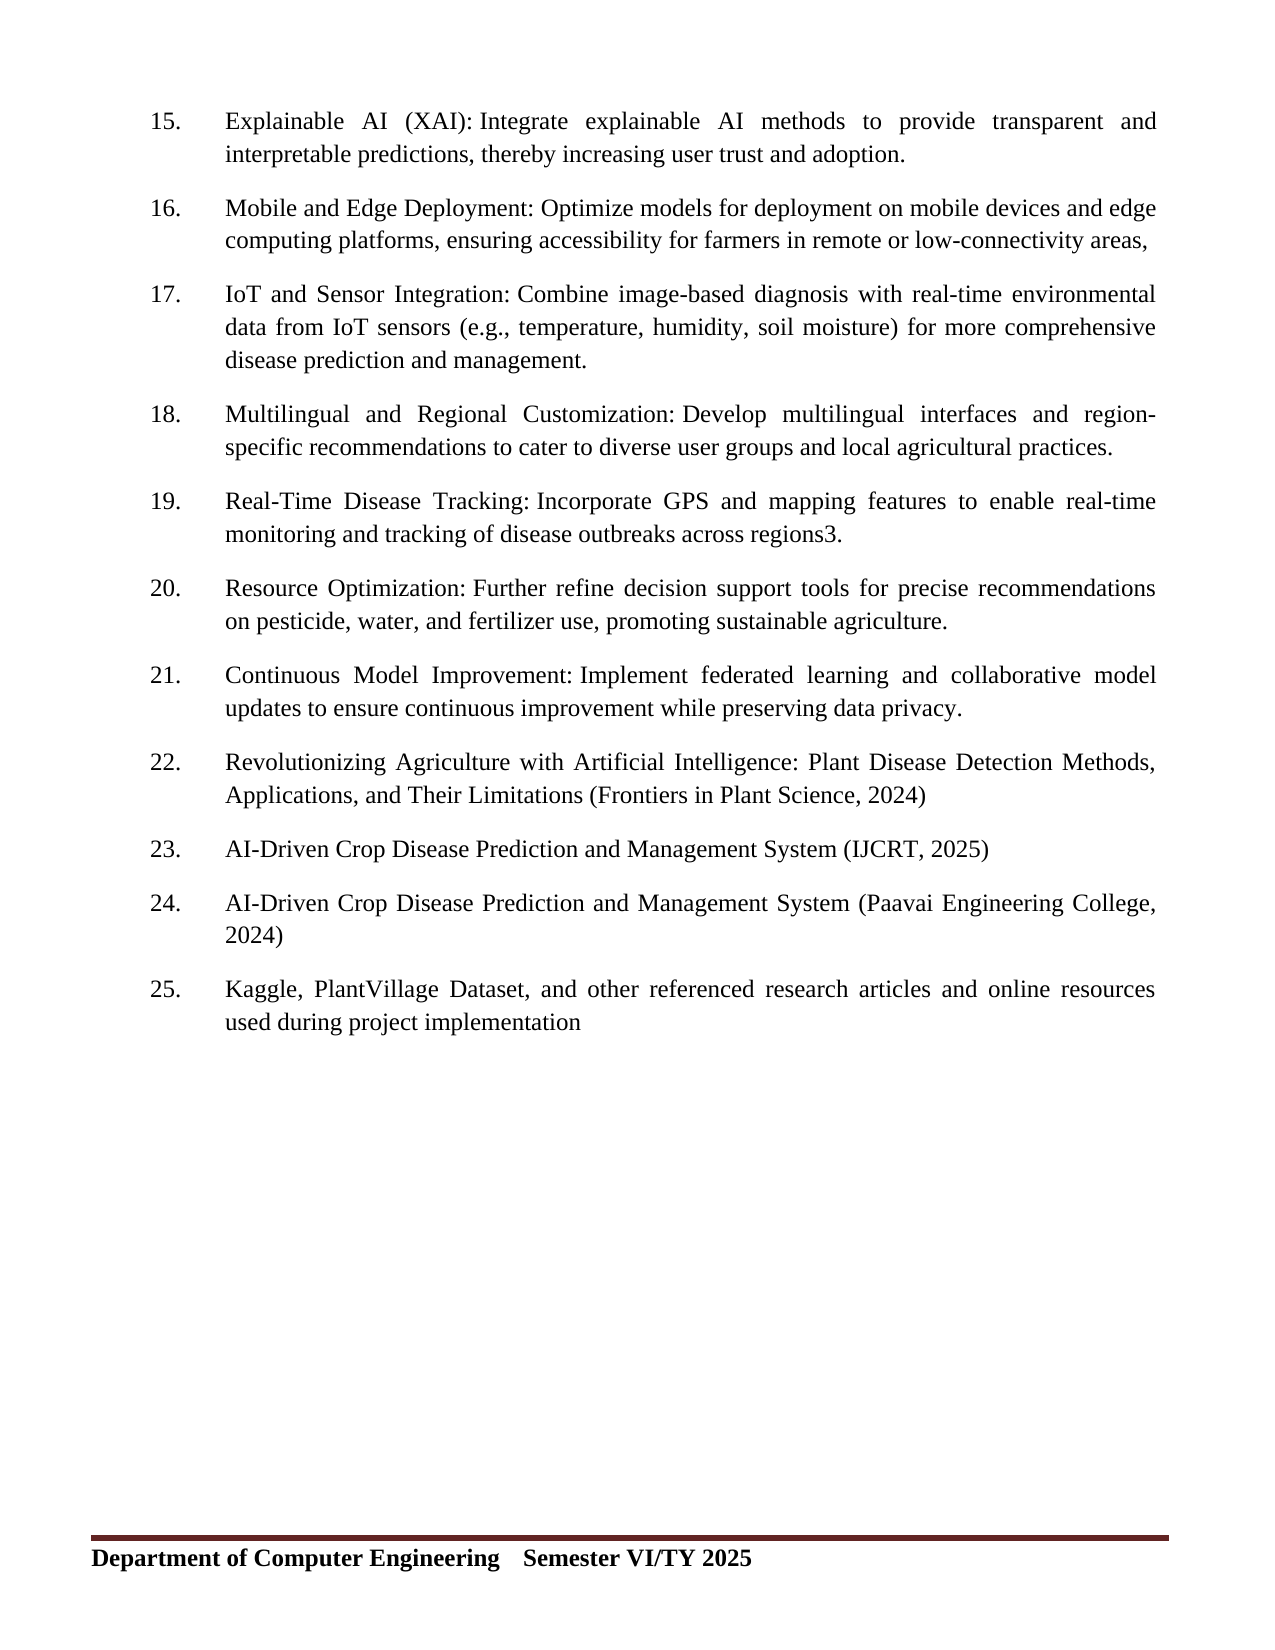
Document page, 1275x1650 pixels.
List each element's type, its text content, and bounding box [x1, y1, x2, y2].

list AI-Driven Crop Disease Prediction and Management System (Paavai Engineering College, 2024) [150, 888, 1157, 949]
list Kaggle, PlantVillage Dataset, and other referenced research articles and online resources used during project implementation [150, 974, 1157, 1036]
list Resource Optimization: Further refine decision support tools for precise recommendations on pesticide, water, and fertilizer use, promoting sustainable agriculture. [150, 573, 1157, 635]
list AI-Driven Crop Disease Prediction and Management System (IJCRT, 2025) [150, 834, 1157, 862]
list Multilingual and Regional Customization: Develop multilingual interfaces and region-specific recommendations to cater to diverse user groups and local agricultural practices. [150, 399, 1157, 461]
list Continuous Model Improvement: Implement federated learning and collaborative model updates to ensure continuous improvement while preserving data privacy. [150, 660, 1157, 722]
list Real-Time Disease Tracking: Incorporate GPS and mapping features to enable real-time monitoring and tracking of disease outbreaks across regions3. [150, 486, 1157, 548]
list Revolutionizing Agriculture with Artificial Intelligence: Plant Disease Detection Methods, Applications, and Their Limitations (Frontiers in Plant Science, 2024) [150, 747, 1157, 809]
list Explainable AI (XAI): Integrate explainable AI methods to provide transparent and interpretable predictions, thereby increasing user trust and adoption. [150, 106, 1157, 167]
list IoT and Sensor Integration: Combine image-based diagnosis with real-time environmental data from IoT sensors (e.g., temperature, humidity, soil moisture) for more comprehensive disease prediction and management. [150, 279, 1157, 374]
list Mobile and Edge Deployment: Optimize models for deployment on mobile devices and edge computing platforms, ensuring accessibility for farmers in remote or low-connectivity areas, [150, 193, 1157, 254]
